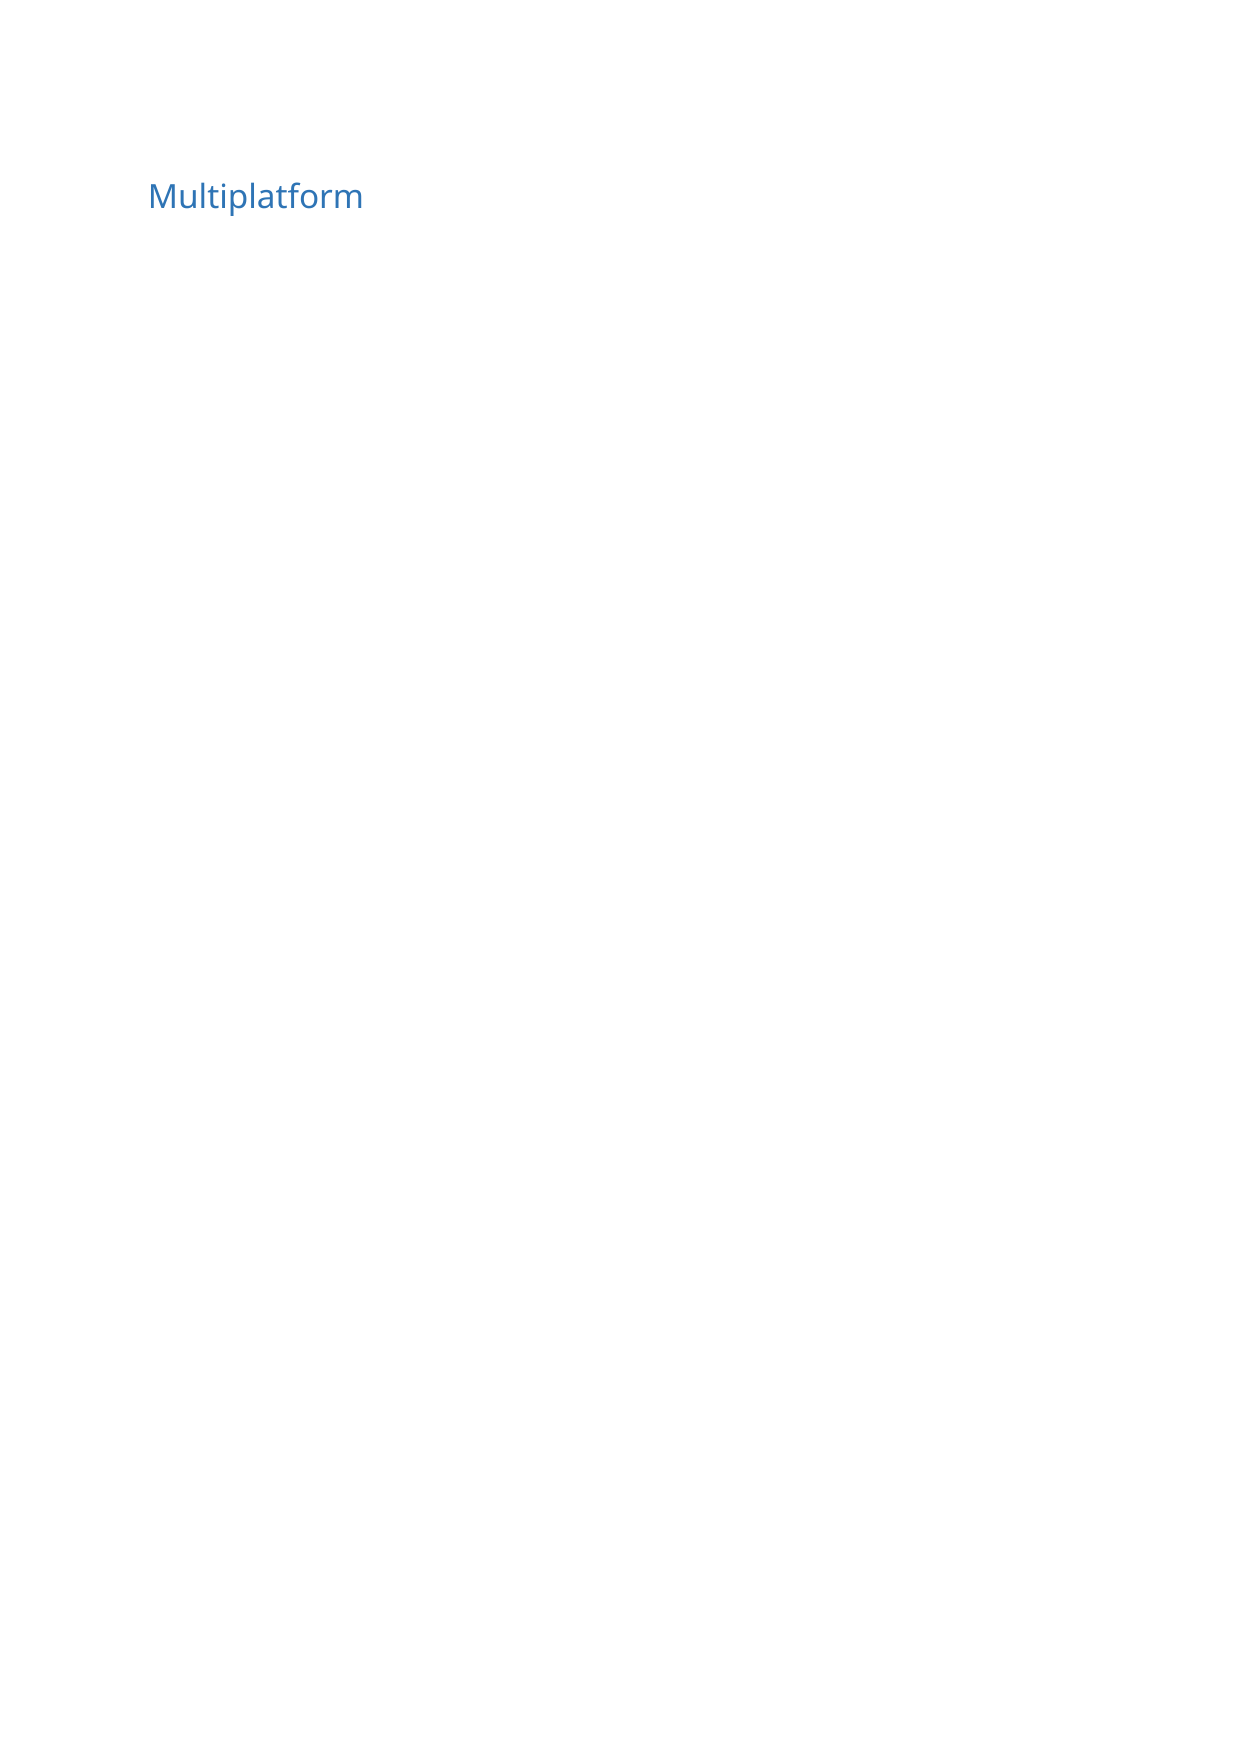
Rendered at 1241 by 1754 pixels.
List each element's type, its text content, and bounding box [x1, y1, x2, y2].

subtitle Multiplatform [148, 173, 1093, 218]
